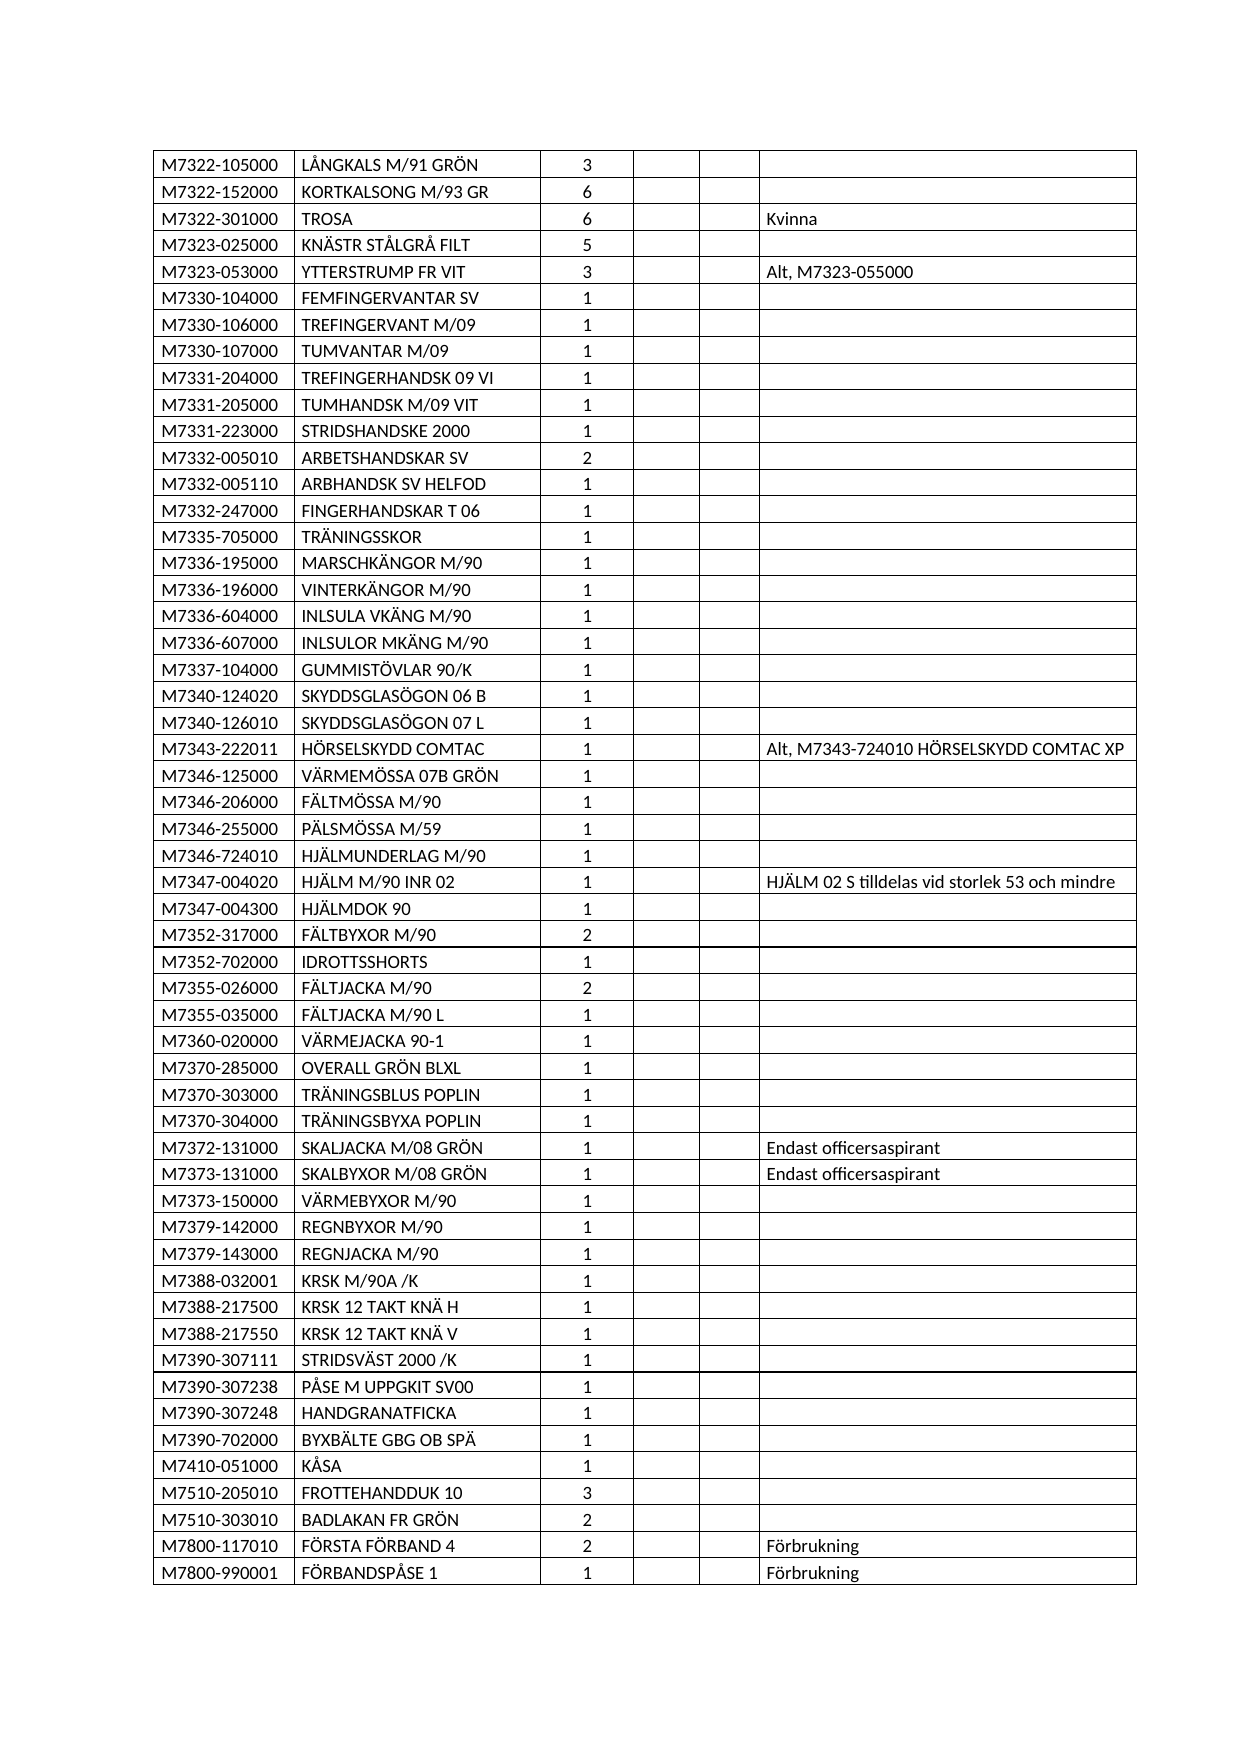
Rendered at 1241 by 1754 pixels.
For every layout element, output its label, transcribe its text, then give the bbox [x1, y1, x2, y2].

table_cell [634, 417, 699, 442]
table_cell [634, 1213, 699, 1238]
table_cell HANDGRANATFICKA [295, 1399, 540, 1424]
table_cell 1 [541, 1452, 633, 1478]
table_cell KRSK 12 TAKT KNÄ V [295, 1319, 540, 1345]
table_cell [760, 1346, 1136, 1371]
table_cell [760, 1293, 1136, 1318]
table_cell 1 [541, 1027, 633, 1053]
table_cell [700, 948, 759, 973]
table_cell HJÄLM M/90 INR 02 [295, 868, 540, 893]
table_cell [760, 1107, 1136, 1132]
table_cell 1 [541, 496, 633, 522]
table_cell [760, 1001, 1136, 1026]
table_cell [700, 761, 759, 787]
table_cell [760, 523, 1136, 548]
table_cell 6 [541, 204, 633, 230]
table_cell [700, 1001, 759, 1026]
table_cell [700, 655, 759, 681]
table_cell TROSA [295, 204, 540, 230]
table_cell 1 [541, 1213, 633, 1238]
table_cell [760, 1213, 1136, 1238]
table_cell LÅNGKALS M/91 GRÖN [295, 151, 540, 177]
table_cell M7337-104000 [154, 655, 294, 681]
table_cell 1 [541, 735, 633, 760]
table_cell [700, 364, 759, 389]
table_cell [700, 868, 759, 893]
table_cell [760, 761, 1136, 787]
table_cell [700, 337, 759, 362]
table_cell 1 [541, 841, 633, 867]
table_cell [760, 655, 1136, 681]
table_cell 1 [541, 1001, 633, 1026]
table_cell Alt, M7343-724010 HÖRSELSKYDD COMTAC XP [760, 735, 1136, 760]
table_cell 2 [541, 1505, 633, 1531]
table_cell [634, 761, 699, 787]
table_cell GUMMISTÖVLAR 90/K [295, 655, 540, 681]
table_cell [760, 576, 1136, 601]
table_cell 5 [541, 231, 633, 256]
table_cell M7343-222011 [154, 735, 294, 760]
table_cell 1 [541, 788, 633, 813]
table_cell INLSULA VKÄNG M/90 [295, 602, 540, 628]
table_cell [760, 337, 1136, 362]
table_cell 1 [541, 470, 633, 495]
table_cell TRÄNINGSBLUS POPLIN [295, 1080, 540, 1106]
table_cell KORTKALSONG M/93 GR [295, 178, 540, 203]
table_cell TUMVANTAR M/09 [295, 337, 540, 362]
table_cell [760, 1080, 1136, 1106]
table_cell 1 [541, 894, 633, 920]
table_cell VINTERKÄNGOR M/90 [295, 576, 540, 601]
table_cell [700, 974, 759, 999]
table_cell 1 [541, 1266, 633, 1292]
table_cell [700, 443, 759, 469]
table_cell [700, 1399, 759, 1424]
table_cell [760, 443, 1136, 469]
table_cell M7322-105000 [154, 151, 294, 177]
table_cell [634, 1479, 699, 1504]
table_cell [634, 1505, 699, 1531]
table_cell KNÄSTR STÅLGRÅ FILT [295, 231, 540, 256]
table_cell [634, 1133, 699, 1159]
table_cell [760, 974, 1136, 999]
table_cell [634, 550, 699, 574]
table_cell [700, 894, 759, 920]
table_cell [700, 257, 759, 283]
table_cell [700, 231, 759, 256]
table_cell M7330-106000 [154, 310, 294, 336]
table_cell Förbrukning [760, 1558, 1136, 1584]
table_cell [634, 629, 699, 654]
table_cell [634, 257, 699, 283]
table_cell VÄRMEMÖSSA 07B GRÖN [295, 761, 540, 787]
table_cell 1 [541, 1558, 633, 1584]
table_cell [700, 284, 759, 309]
table_cell [634, 204, 699, 230]
table_cell [760, 1399, 1136, 1424]
table_cell [634, 1452, 699, 1478]
table_cell [760, 1266, 1136, 1292]
table_cell INLSULOR MKÄNG M/90 [295, 629, 540, 654]
table_cell M7347-004020 [154, 868, 294, 893]
table_cell M7390-307248 [154, 1399, 294, 1424]
table_cell [760, 151, 1136, 177]
table_cell [760, 178, 1136, 203]
table_cell M7390-702000 [154, 1426, 294, 1451]
table_cell M7331-223000 [154, 417, 294, 442]
table_cell M7346-206000 [154, 788, 294, 813]
table_cell M7410-051000 [154, 1452, 294, 1478]
table_cell [634, 735, 699, 760]
table_cell 1 [541, 1346, 633, 1371]
table_cell [634, 1558, 699, 1584]
table_cell M7373-150000 [154, 1186, 294, 1212]
table_cell [760, 1027, 1136, 1053]
table_cell 2 [541, 443, 633, 469]
table_cell BYXBÄLTE GBG OB SPÄ [295, 1426, 540, 1451]
table_cell [700, 1027, 759, 1053]
table_cell 1 [541, 523, 633, 548]
table_cell M7352-317000 [154, 921, 294, 946]
table_cell [634, 655, 699, 681]
table_cell [760, 921, 1136, 946]
table_cell [634, 1319, 699, 1345]
table_cell [700, 1319, 759, 1345]
table_cell 1 [541, 1319, 633, 1345]
table_cell M7332-005010 [154, 443, 294, 469]
table_cell M7323-025000 [154, 231, 294, 256]
table_cell HÖRSELSKYDD COMTAC [295, 735, 540, 760]
table_cell M7355-035000 [154, 1001, 294, 1026]
table_cell [760, 1426, 1136, 1451]
table_cell PÅSE M UPPGKIT SV00 [295, 1373, 540, 1398]
table_cell [634, 1240, 699, 1265]
table_cell [760, 364, 1136, 389]
table_cell [700, 1186, 759, 1212]
table_cell [634, 151, 699, 177]
table_cell [700, 576, 759, 601]
table_cell M7332-247000 [154, 496, 294, 522]
table_cell ARBHANDSK SV HELFOD [295, 470, 540, 495]
table_cell [634, 1001, 699, 1026]
table_cell [634, 1399, 699, 1424]
table_cell [760, 231, 1136, 256]
table_cell 3 [541, 257, 633, 283]
table_cell [634, 868, 699, 893]
table_cell 2 [541, 1532, 633, 1557]
table_cell M7322-301000 [154, 204, 294, 230]
table_cell 1 [541, 1399, 633, 1424]
table_cell M7800-990001 [154, 1558, 294, 1584]
table_cell TRÄNINGSBYXA POPLIN [295, 1107, 540, 1132]
table_cell [700, 417, 759, 442]
table_cell FEMFINGERVANTAR SV [295, 284, 540, 309]
table_cell VÄRMEJACKA 90-1 [295, 1027, 540, 1053]
table_cell M7323-053000 [154, 257, 294, 283]
table_cell [634, 1373, 699, 1398]
table_cell [634, 1266, 699, 1292]
table_cell [634, 443, 699, 469]
table_cell M7379-142000 [154, 1213, 294, 1238]
table_cell [700, 682, 759, 707]
table_cell [760, 1054, 1136, 1079]
table_cell [700, 1452, 759, 1478]
table_cell M7800-117010 [154, 1532, 294, 1557]
table_cell 1 [541, 1293, 633, 1318]
table_cell 1 [541, 1426, 633, 1451]
table_cell SKYDDSGLASÖGON [295, 708, 540, 734]
table_cell [760, 894, 1136, 920]
table_cell M7355-026000 [154, 974, 294, 999]
table_cell 1 [541, 1240, 633, 1265]
table_cell [700, 1373, 759, 1398]
table_cell 1 [541, 868, 633, 893]
table_cell [700, 1054, 759, 1079]
table_cell [700, 815, 759, 840]
table_cell M7372-131000 [154, 1133, 294, 1159]
table_cell OVERALL GRÖN BLXL [295, 1054, 540, 1079]
table_cell 1 [541, 761, 633, 787]
table_cell [634, 708, 699, 734]
table_cell M7331-204000 [154, 364, 294, 389]
table_cell [760, 841, 1136, 867]
table_cell [634, 1080, 699, 1106]
table_cell M7370-303000 [154, 1080, 294, 1106]
table_cell M7336-607000 [154, 629, 294, 654]
table_cell [760, 470, 1136, 495]
table_cell M7346-724010 [154, 841, 294, 867]
table_cell [700, 1426, 759, 1451]
table_cell M7335-705000 [154, 523, 294, 548]
table_cell [760, 1373, 1136, 1398]
table_cell M7330-107000 [154, 337, 294, 362]
table_cell M7332-005110 [154, 470, 294, 495]
table_cell 1 [541, 629, 633, 654]
table_cell [700, 708, 759, 734]
table_cell 1 [541, 284, 633, 309]
table_cell [760, 708, 1136, 734]
table_cell [760, 602, 1136, 628]
table_cell FÖRSTA FÖRBAND 4 [295, 1532, 540, 1557]
table_cell 1 [541, 550, 633, 574]
table_cell [700, 1558, 759, 1584]
table_cell [700, 1080, 759, 1106]
table_cell Endast officersaspirant [760, 1160, 1136, 1185]
table_cell [634, 1054, 699, 1079]
table_cell [634, 841, 699, 867]
table_cell VÄRMEBYXOR M/90 [295, 1186, 540, 1212]
table_cell M7390-307111 [154, 1346, 294, 1371]
table_cell FÄLTJACKA M/90 [295, 974, 540, 999]
table_cell 1 [541, 310, 633, 336]
table_cell [700, 470, 759, 495]
table_cell [760, 1186, 1136, 1212]
table_cell BADLAKAN FR GRÖN [295, 1505, 540, 1531]
table_cell [700, 1240, 759, 1265]
table_cell [700, 204, 759, 230]
table_cell [760, 417, 1136, 442]
table_cell 1 [541, 576, 633, 601]
table_cell [760, 1240, 1136, 1265]
table_cell [634, 894, 699, 920]
table_cell [700, 550, 759, 574]
table_cell [700, 1266, 759, 1292]
table_cell [760, 1452, 1136, 1478]
table_cell [634, 496, 699, 522]
table_cell HJÄLMDOK 90 [295, 894, 540, 920]
table_cell [700, 602, 759, 628]
table_cell 1 [541, 708, 633, 734]
table_cell [760, 1479, 1136, 1504]
table_cell TREFINGERHANDSK 09 VI [295, 364, 540, 389]
table_cell 1 [541, 417, 633, 442]
table_cell M7379-143000 [154, 1240, 294, 1265]
table_cell FINGERHANDSKAR T 06 [295, 496, 540, 522]
table_cell [760, 390, 1136, 416]
table_cell [700, 1346, 759, 1371]
table_cell STRIDSHANDSKE 2000 [295, 417, 540, 442]
table_cell [634, 682, 699, 707]
table_cell [700, 496, 759, 522]
table_cell [700, 1160, 759, 1185]
table_cell 1 [541, 337, 633, 362]
table_cell M7352-702000 [154, 948, 294, 973]
table_cell SKALBYXOR M/08 GRÖN [295, 1160, 540, 1185]
table_cell M7336-195000 [154, 550, 294, 574]
table_cell M7346-255000 [154, 815, 294, 840]
table_cell FÄLTJACKA M/ [295, 1001, 540, 1026]
table_cell 3 [541, 151, 633, 177]
table_cell 1 [541, 948, 633, 973]
table_cell 1 [541, 1133, 633, 1159]
table_cell [634, 284, 699, 309]
table_cell 1 [541, 390, 633, 416]
table_cell [634, 337, 699, 362]
table_cell 1 [541, 1080, 633, 1106]
table_cell [634, 1027, 699, 1053]
table_cell SKYDDSGLASÖGON 06 B [295, 682, 540, 707]
table_cell 2 [541, 921, 633, 946]
table_cell M7510-205010 [154, 1479, 294, 1504]
table_cell 1 [541, 1373, 633, 1398]
table_cell [700, 151, 759, 177]
table_cell [700, 390, 759, 416]
table_cell STRIDSVÄST 2000 /K [295, 1346, 540, 1371]
table_cell M7370-304000 [154, 1107, 294, 1132]
table_cell [634, 1426, 699, 1451]
table_cell [760, 284, 1136, 309]
table_cell [634, 815, 699, 840]
table_cell [760, 1505, 1136, 1531]
table_cell [700, 1293, 759, 1318]
table_cell M7347-004300 [154, 894, 294, 920]
table_cell [634, 948, 699, 973]
table_cell [760, 550, 1136, 574]
table_cell [634, 1293, 699, 1318]
table_cell 1 [541, 1186, 633, 1212]
table_cell Alt, M7323-055000 [760, 257, 1136, 283]
table_cell 6 [541, 178, 633, 203]
table_cell [634, 231, 699, 256]
table_cell [634, 470, 699, 495]
table_cell [700, 1107, 759, 1132]
table_cell [700, 1479, 759, 1504]
table_cell M7322-152000 [154, 178, 294, 203]
table_cell HJÄLM 02 S tilldelas vid storlek 53 och mindre [760, 868, 1136, 893]
table_cell 1 [541, 1054, 633, 1079]
table_cell MARSCHKÄNGOR M/90 [295, 550, 540, 574]
table_cell [760, 629, 1136, 654]
table_cell TREFINGERVANT M/09 [295, 310, 540, 336]
table_cell 1 [541, 655, 633, 681]
table_cell 1 [541, 364, 633, 389]
table_cell REGNJACKA M/90 [295, 1240, 540, 1265]
table_cell KRSK 12 TAKT KNÄ H [295, 1293, 540, 1318]
table_cell [634, 1107, 699, 1132]
table_cell SKALJACKA M/08 GRÖN [295, 1133, 540, 1159]
table_cell M7331-205000 [154, 390, 294, 416]
table_cell [700, 310, 759, 336]
table_cell [634, 178, 699, 203]
table_cell FÄLTBYXOR M/90 [295, 921, 540, 946]
table_cell KRSK M/90A /K [295, 1266, 540, 1292]
table_cell 1 [541, 1107, 633, 1132]
table_cell [634, 974, 699, 999]
table_cell 1 [541, 602, 633, 628]
table_cell FÄLTMÖSSA M/90 [295, 788, 540, 813]
table_cell [634, 390, 699, 416]
table_cell PÄLSMÖSSA M/59 [295, 815, 540, 840]
table_cell M7340-124020 [154, 682, 294, 707]
table_cell [700, 629, 759, 654]
table_cell TRÄNINGSSKOR [295, 523, 540, 548]
table_cell [760, 682, 1136, 707]
table_cell [760, 1319, 1136, 1345]
table_cell FÖRBANDSPÅSE 1 [295, 1558, 540, 1584]
table_cell [700, 788, 759, 813]
table_cell [700, 841, 759, 867]
table_cell [700, 178, 759, 203]
table_cell [760, 496, 1136, 522]
table_cell Endast officersaspirant [760, 1133, 1136, 1159]
table_cell M7346-125000 [154, 761, 294, 787]
table_cell 2 [541, 974, 633, 999]
table_cell REGNBYXOR M/90 [295, 1213, 540, 1238]
table_cell Kvinna [760, 204, 1136, 230]
table_cell [700, 1133, 759, 1159]
table_cell [634, 1160, 699, 1185]
table_cell [634, 364, 699, 389]
table_cell M7336-604000 [154, 602, 294, 628]
table_cell ARBETSHANDSKAR SV [295, 443, 540, 469]
table_cell [760, 815, 1136, 840]
table_cell M7390-307238 [154, 1373, 294, 1398]
table_cell 3 [541, 1479, 633, 1504]
table_cell 1 [541, 1160, 633, 1185]
table_cell M7388-217550 [154, 1319, 294, 1345]
table_cell [634, 602, 699, 628]
table_cell M7336-196000 [154, 576, 294, 601]
table_cell Förbrukning [760, 1532, 1136, 1557]
table_cell YTTERSTRUMP FR VIT [295, 257, 540, 283]
table_cell 1 [541, 815, 633, 840]
table_cell M7360-020000 [154, 1027, 294, 1053]
table_cell M7510-303010 [154, 1505, 294, 1531]
table_cell [700, 1213, 759, 1238]
table_cell M7340-126010 [154, 708, 294, 734]
table_cell TUMHANDSK M/09 VIT [295, 390, 540, 416]
table_cell KÅSA [295, 1452, 540, 1478]
table_cell [700, 523, 759, 548]
table_cell [700, 1532, 759, 1557]
table_cell [634, 1186, 699, 1212]
table_cell [700, 735, 759, 760]
table_cell [700, 921, 759, 946]
table_cell [700, 1505, 759, 1531]
table_cell [634, 788, 699, 813]
table_cell IDROTTSSHORTS [295, 948, 540, 973]
table_cell HJÄLMUNDERLAG M/90 [295, 841, 540, 867]
table_cell [634, 921, 699, 946]
table_cell [760, 310, 1136, 336]
table_cell [760, 948, 1136, 973]
table_cell [760, 788, 1136, 813]
table_cell [634, 523, 699, 548]
table_cell M7373-131000 [154, 1160, 294, 1185]
table_cell [634, 1532, 699, 1557]
table_cell M7388-217500 [154, 1293, 294, 1318]
table_cell 1 [541, 682, 633, 707]
table_cell [634, 576, 699, 601]
table_cell FROTTEHANDDUK 10 [295, 1479, 540, 1504]
table_cell M7388-032001 [154, 1266, 294, 1292]
table_cell M7370-285000 [154, 1054, 294, 1079]
table_cell M7330-104000 [154, 284, 294, 309]
table_cell [634, 310, 699, 336]
table_cell [634, 1346, 699, 1371]
